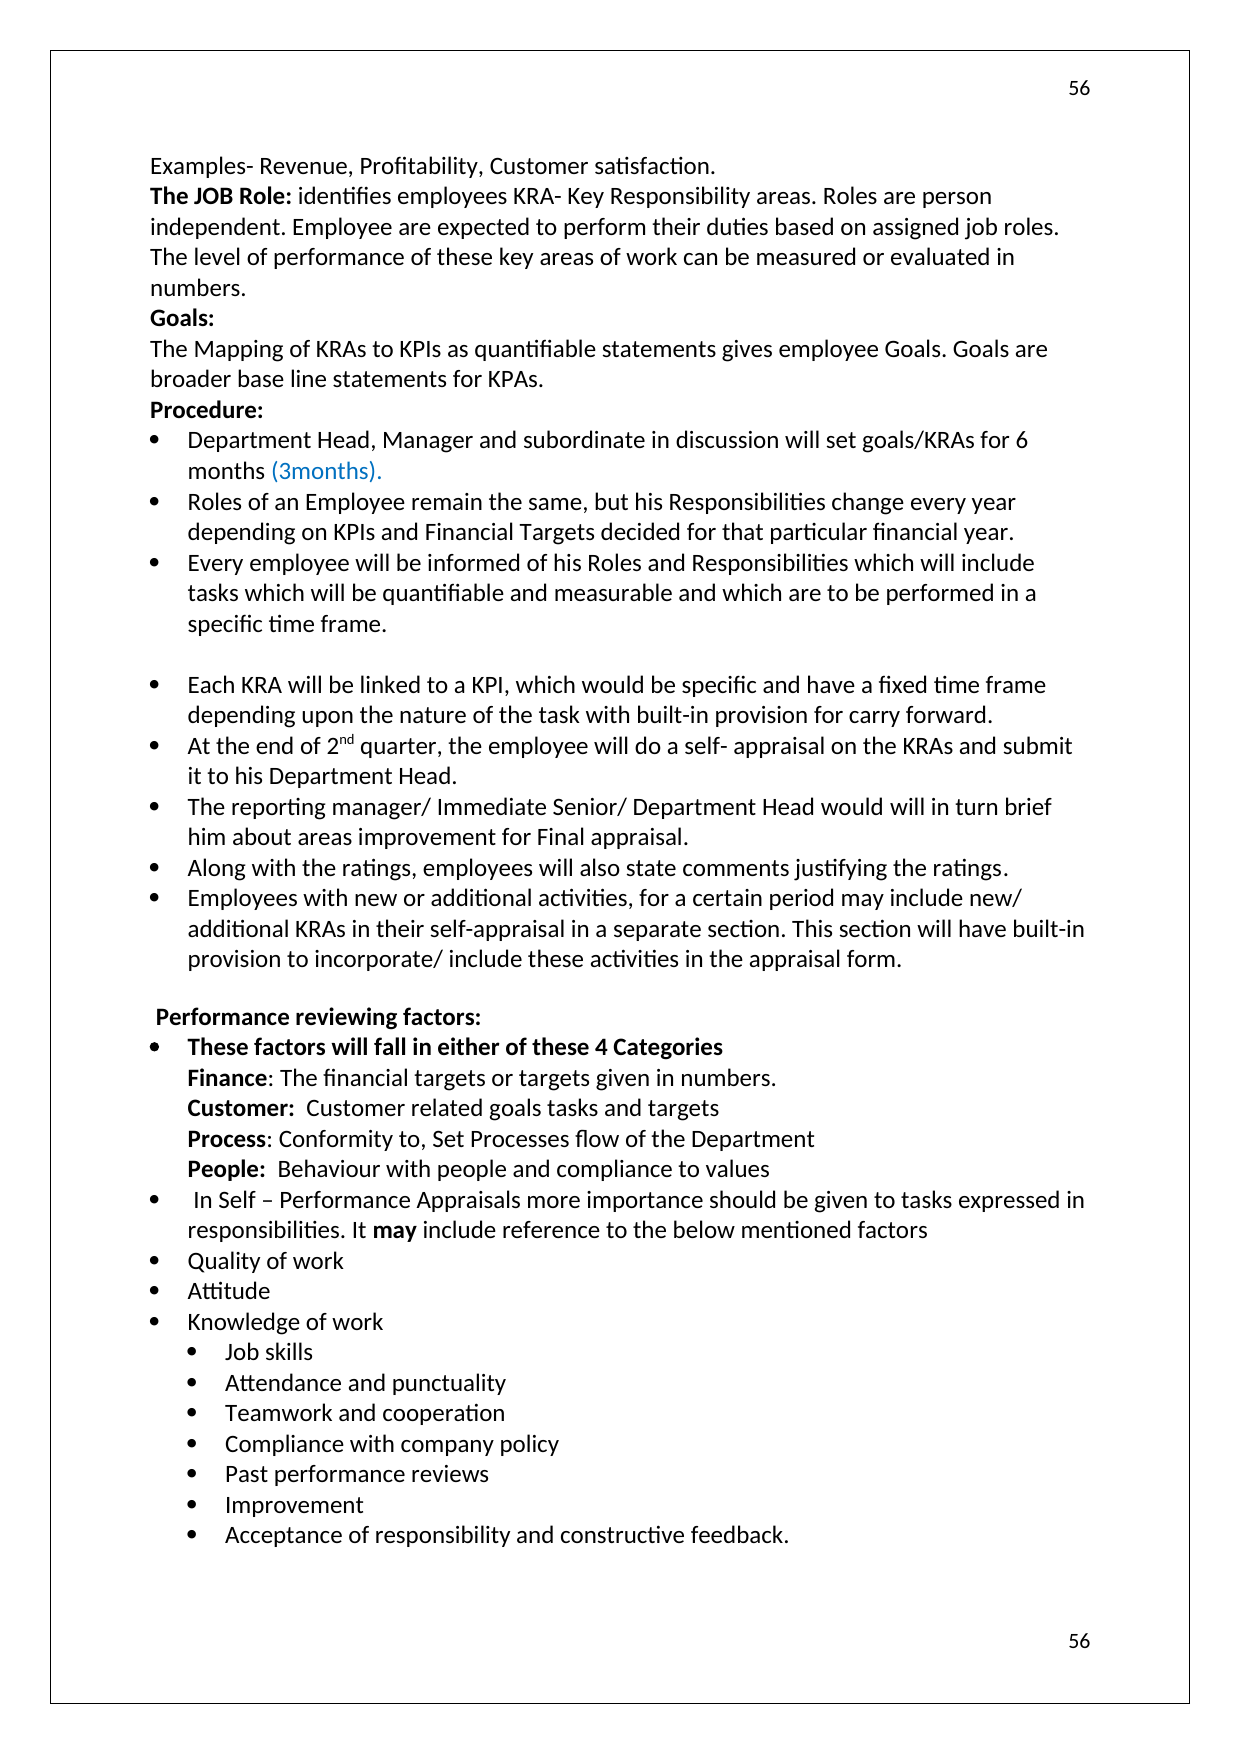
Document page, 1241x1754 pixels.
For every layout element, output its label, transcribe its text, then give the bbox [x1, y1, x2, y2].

list Department Head, Manager and subordinate in discussion will set goals/KRAs for 6 months (3months). [150, 425, 1090, 486]
list At the end of 2nd quarter, the employee will do a self- appraisal on the KRAs and submit it to his Department Head. [150, 730, 1090, 791]
list In Self – Performance Appraisals more importance should be given to tasks expressed in responsibilities. It may include reference to the below mentioned factors [150, 1184, 1090, 1245]
list Every employee will be informed of his Roles and Responsibilities which will include tasks which will be quantifiable and measurable and which are to be performed in a specific time frame. [150, 547, 1090, 638]
list Compliance with company policy [187, 1428, 1090, 1458]
text Performance reviewing factors: [150, 1001, 1090, 1031]
list Attitude [150, 1275, 1090, 1306]
list Quality of work [150, 1245, 1090, 1275]
list Roles of an Employee remain the same, but his Responsibilities change every year depending on KPIs and Financial Targets decided for that particular financial year. [150, 486, 1090, 547]
list Each KRA will be linked to a KPI, which would be specific and have a fixed time frame depending upon the nature of the task with built-in provision for carry forward. [150, 669, 1090, 730]
list Past performance reviews [187, 1458, 1090, 1489]
list Attendance and punctuality [187, 1367, 1090, 1397]
list Improvement [187, 1489, 1090, 1519]
text Process: Conformity to, Set Processes flow of the Department [187, 1123, 1090, 1153]
text Examples- Revenue, Profitability, Customer satisfaction. [150, 150, 1090, 181]
text The level of performance of these key areas of work can be measured or evaluated in numbers. [150, 242, 1090, 303]
list These factors will fall in either of these 4 Categories [150, 1031, 1090, 1062]
text The Mapping of KRAs to KPIs as quantifiable statements gives employee Goals. Goals are broader base line statements for KPAs. [150, 333, 1090, 394]
list Employees with new or additional activities, for a certain period may include new/ additional KRAs in their self-appraisal in a separate section. This section will have built-in provision to incorporate/ include these activities in the appraisal form. [150, 882, 1090, 974]
text Procedure: [150, 394, 1090, 425]
text Finance: The financial targets or targets given in numbers. [187, 1062, 1090, 1092]
text Customer: Customer related goals tasks and targets [187, 1092, 1090, 1123]
text The JOB Role: identifies employees KRA- Key Responsibility areas. Roles are person independent. Employee are expected to perform their duties based on assigned job roles. [150, 181, 1090, 242]
list Along with the ratings, employees will also state comments justifying the ratings. [150, 852, 1090, 882]
list The reporting manager/ Immediate Senior/ Department Head would will in turn brief him about areas improvement for Final appraisal. [150, 791, 1090, 852]
text Goals: [150, 303, 1090, 333]
list Teamwork and cooperation [187, 1397, 1090, 1428]
list Knowledge of work [150, 1306, 1090, 1336]
text People: Behaviour with people and compliance to values [187, 1153, 1090, 1184]
list Job skills [187, 1336, 1090, 1367]
list Acceptance of responsibility and constructive feedback. [187, 1519, 1090, 1550]
